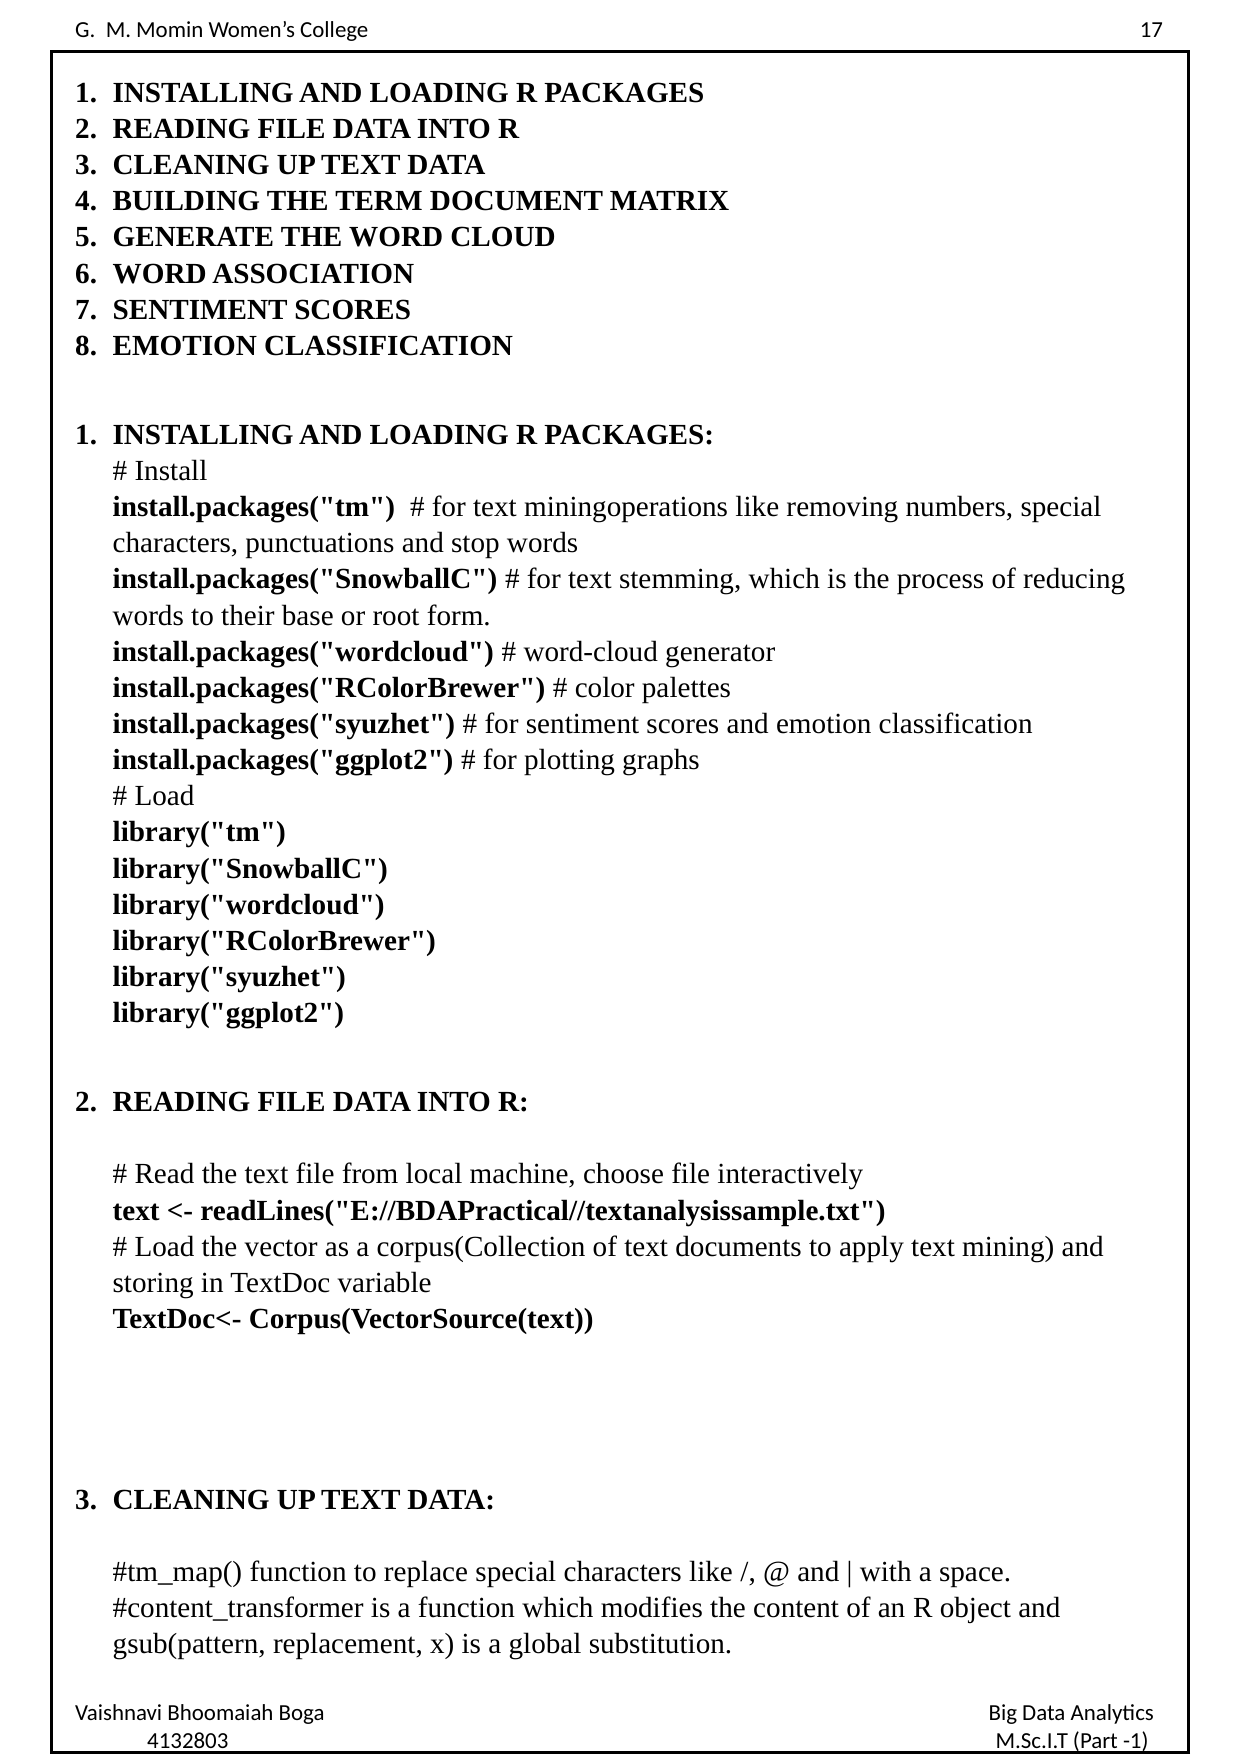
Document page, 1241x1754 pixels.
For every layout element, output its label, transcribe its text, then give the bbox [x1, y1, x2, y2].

list CLEANING UP TEXT DATA [75, 147, 1165, 181]
list install.packages("tm") # for text miningoperations like removing numbers, special characters, punctuations and stop words [112, 489, 1165, 559]
list READING FILE DATA INTO R: [75, 1084, 1165, 1118]
list INSTALLING AND LOADING R PACKAGES: [75, 417, 1165, 451]
list install.packages("ggplot2") # for plotting graphs [112, 742, 1165, 776]
list text <- readLines("E://BDAPractical//textanalysissample.txt") [112, 1193, 1165, 1226]
list CLEANING UP TEXT DATA: [75, 1482, 1165, 1515]
list library("syuzhet") [112, 959, 1165, 993]
list #tm_map() function to replace special characters like /, @ and | with a space. [112, 1554, 1165, 1588]
list EMOTION CLASSIFICATION [75, 328, 1165, 362]
list INSTALLING AND LOADING R PACKAGES [75, 75, 1165, 108]
list # Load [112, 778, 1165, 812]
list TextDoc<- Corpus(VectorSource(text)) [112, 1301, 1165, 1335]
list library("ggplot2") [112, 995, 1165, 1029]
list # Load the vector as a corpus(Collection of text documents to apply text mining) and storing in TextDoc variable [112, 1229, 1165, 1298]
list install.packages("SnowballC") # for text stemming, which is the process of reducing words to their base or root form. [112, 562, 1165, 631]
list install.packages("syuzhet") # for sentiment scores and emotion classification [112, 706, 1165, 740]
list SENTIMENT SCORES [75, 292, 1165, 325]
list #content_transformer is a function which modifies the content of an R object and gsub(pattern, replacement, x) is a global substitution. [112, 1590, 1165, 1660]
list install.packages("RColorBrewer") # color palettes [112, 670, 1165, 703]
list WORD ASSOCIATION [75, 256, 1165, 289]
list library("RColorBrewer") [112, 923, 1165, 957]
list # Install [112, 453, 1165, 487]
list library("SnowballC") [112, 851, 1165, 884]
list install.packages("wordcloud") # word-cloud generator [112, 634, 1165, 667]
list library("wordcloud") [112, 887, 1165, 920]
list # Read the text file from local machine, choose file interactively [112, 1157, 1165, 1190]
list READING FILE DATA INTO R [75, 111, 1165, 145]
list BUILDING THE TERM DOCUMENT MATRIX [75, 183, 1165, 217]
list library("tm") [112, 814, 1165, 848]
list GENERATE THE WORD CLOUD [75, 219, 1165, 253]
